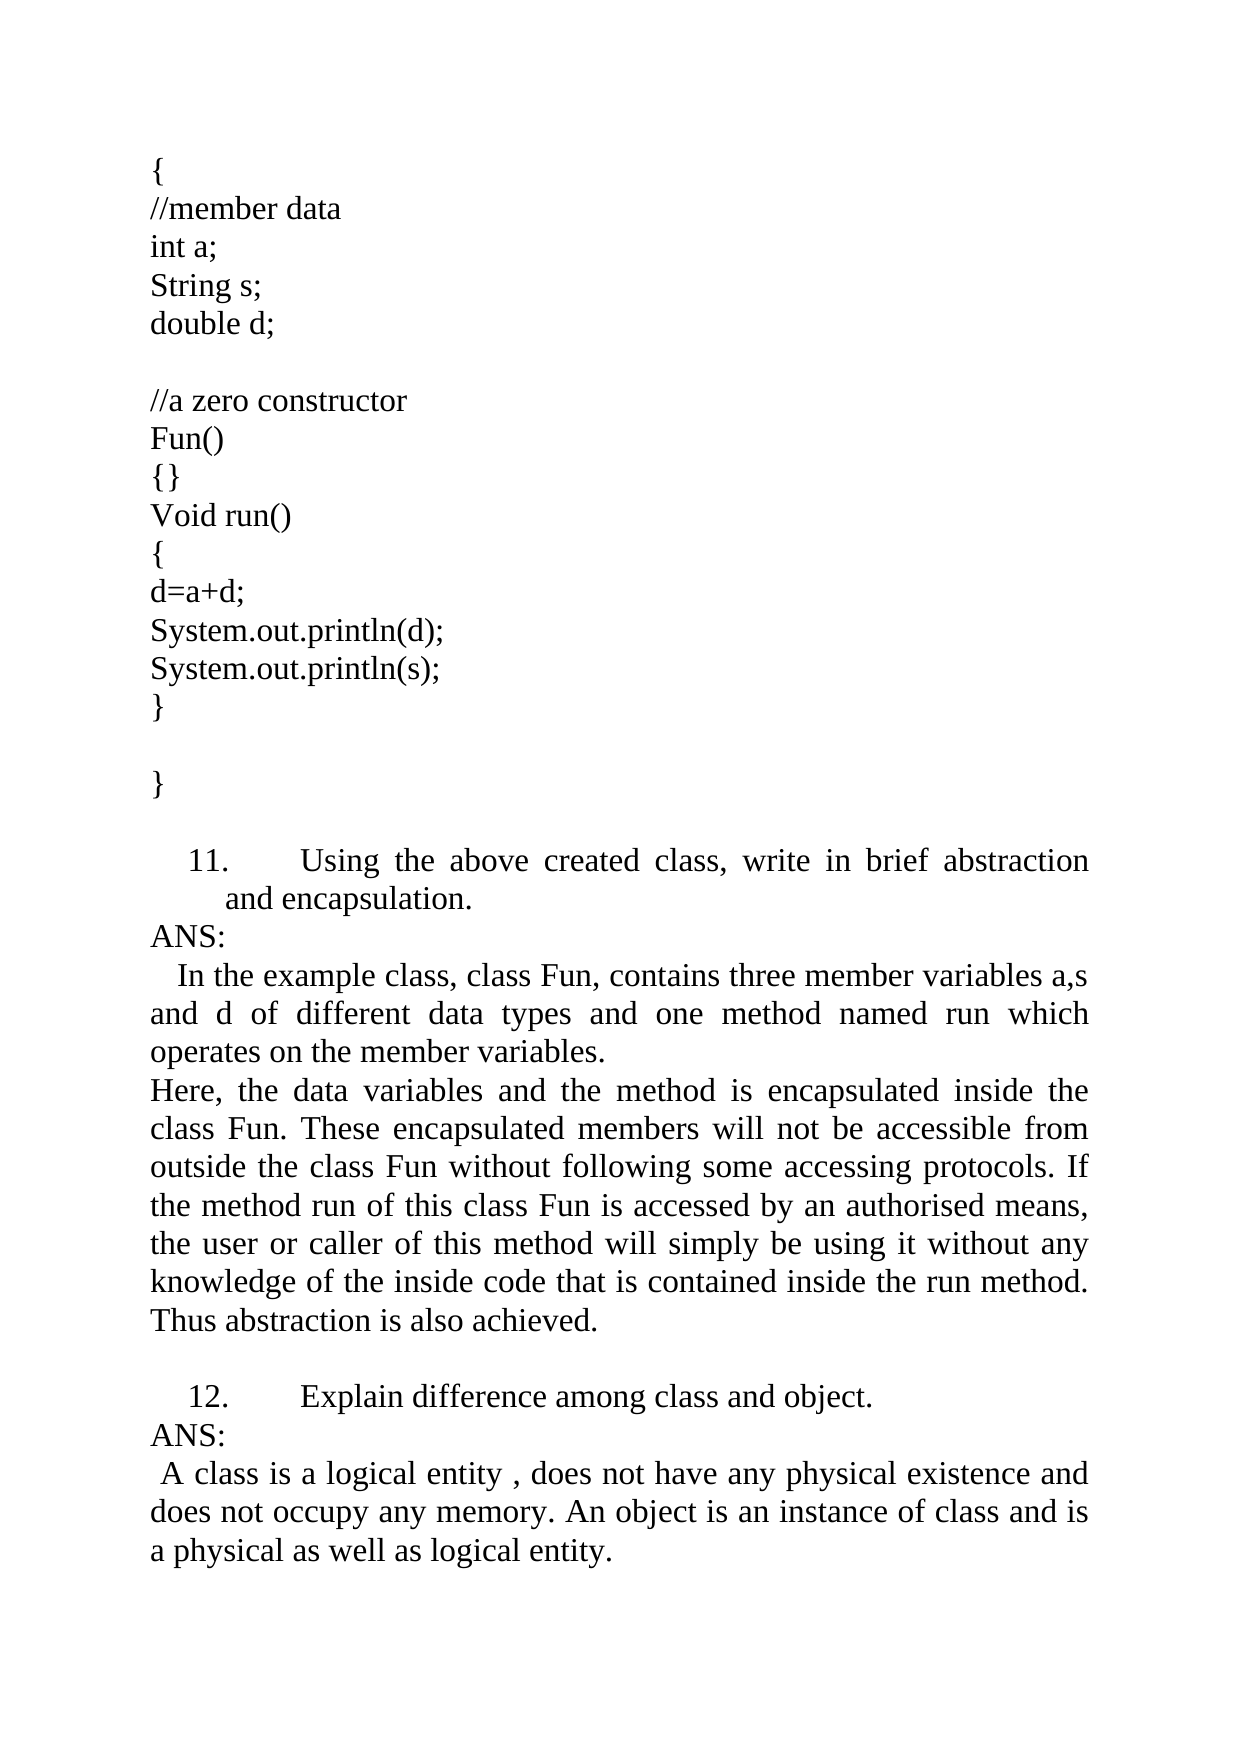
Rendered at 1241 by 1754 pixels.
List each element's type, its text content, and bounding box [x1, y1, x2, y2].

text System.out.println(s); [150, 648, 1090, 687]
text Fun() [150, 418, 1090, 457]
text ANS: [150, 917, 1090, 955]
text } [150, 687, 1090, 725]
text Here, the data variables and the method is encapsulated inside the class Fun. These encapsulated members will not be accessible from outside the class Fun without following some accessing protocols. If the method run of this class Fun is accessed by an authorised means, the user or caller of this method will simply be using it without any knowledge of the inside code that is contained inside the run method. Thus abstraction is also achieved. [150, 1070, 1090, 1338]
text } [150, 763, 1090, 802]
text In the example class, class Fun, contains three member variables a,s and d of different data types and one method named run which operates on the member variables. [150, 955, 1090, 1070]
text { [150, 150, 1090, 188]
list Using the above created class, write in brief abstraction and encapsulation. [187, 840, 1090, 917]
text { [150, 533, 1090, 572]
text Void run() [150, 495, 1090, 533]
list Explain difference among class and object. [187, 1377, 1090, 1415]
text ANS: [150, 1415, 1090, 1453]
text {} [150, 457, 1090, 495]
text //a zero constructor [150, 380, 1090, 418]
text int a; [150, 227, 1090, 265]
text //member data [150, 188, 1090, 227]
text String s; [150, 265, 1090, 303]
text A class is a logical entity , does not have any physical existence and does not occupy any memory. An object is an instance of class and is a physical as well as logical entity. [150, 1453, 1090, 1568]
text d=a+d; [150, 572, 1090, 610]
text double d; [150, 303, 1090, 342]
text System.out.println(d); [150, 610, 1090, 648]
